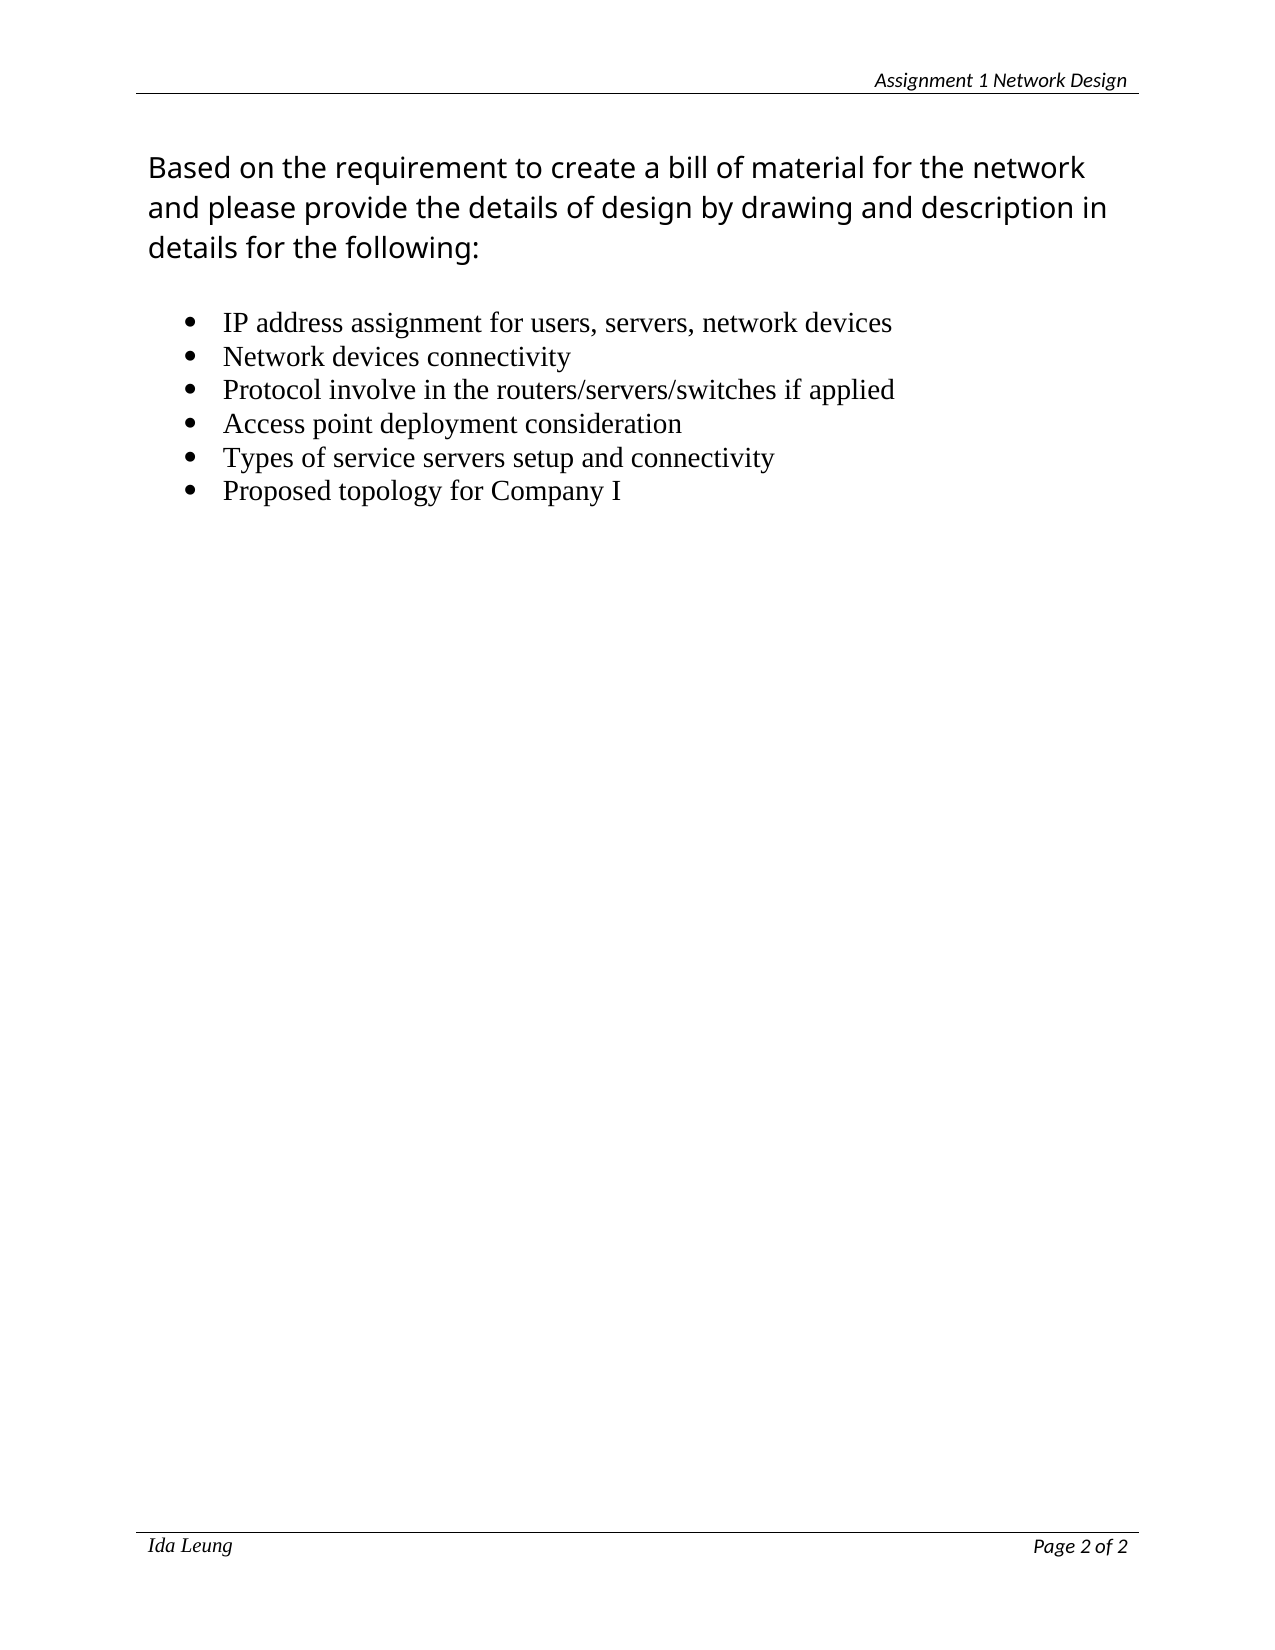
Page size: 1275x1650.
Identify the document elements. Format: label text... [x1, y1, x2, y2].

list Network devices connectivity [185, 339, 1127, 372]
list IP address assignment for users, servers, network devices [185, 305, 1127, 339]
list Types of service servers setup and connectivity [185, 440, 1127, 473]
list Access point deployment consideration [185, 406, 1127, 440]
list Protocol involve in the routers/servers/switches if applied [185, 372, 1127, 406]
subtitle Based on the requirement to create a bill of material for the network and please provide the details of design by drawing and description in details for the following: [148, 148, 1127, 267]
list Proposed topology for Company I [185, 473, 1127, 507]
